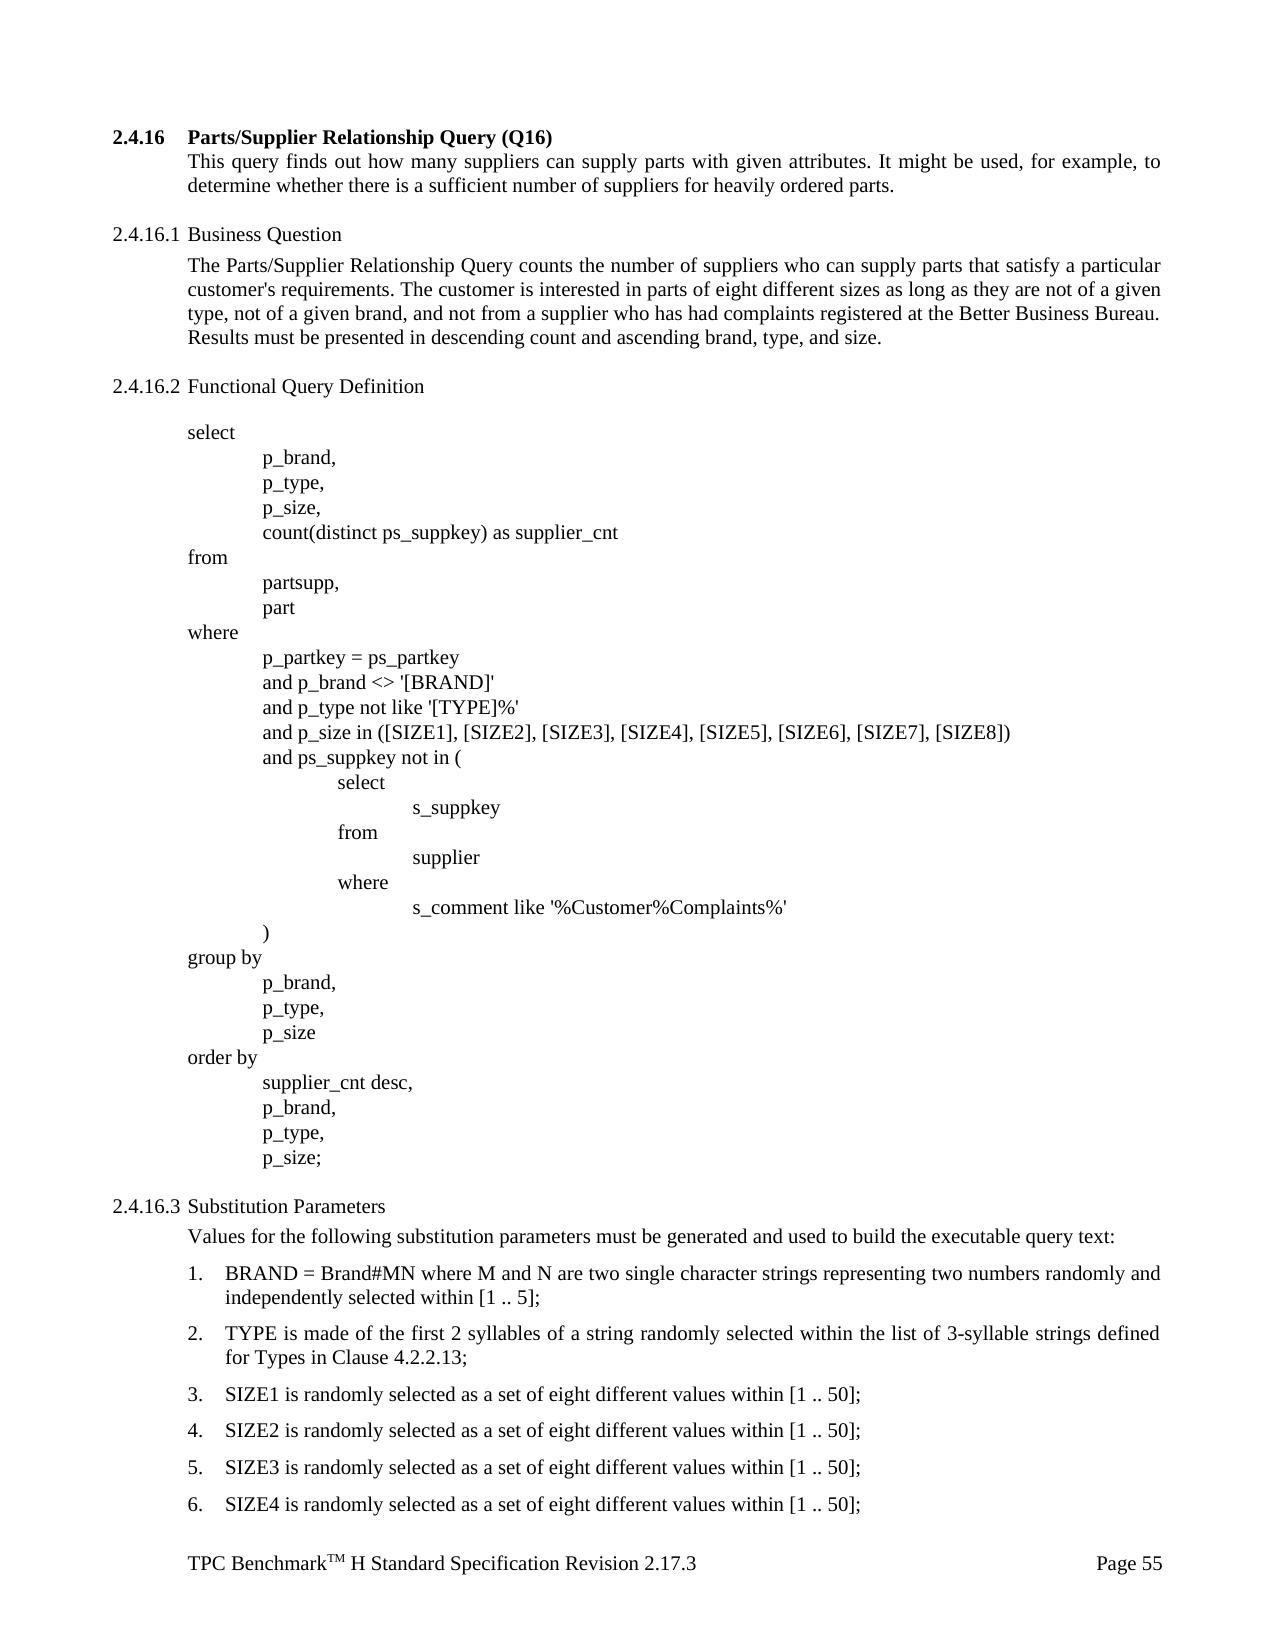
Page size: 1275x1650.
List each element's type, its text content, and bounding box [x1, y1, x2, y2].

text p_brand, [262, 444, 1162, 469]
text This query finds out how many suppliers can supply parts with given attributes. It might be used, for example, to determine whether there is a sufficient number of suppliers for heavily ordered parts. [187, 149, 1162, 197]
subtitle Parts/Supplier Relationship Query (Q16) [112, 125, 1162, 149]
text and p_brand <> '[BRAND]' [262, 669, 1162, 694]
text SIZE3 is randomly selected as a set of eight different values within [1 .. 50]; [187, 1455, 1162, 1479]
text part [262, 594, 1162, 619]
text supplier [412, 844, 1162, 869]
text SIZE4 is randomly selected as a set of eight different values within [1 .. 50]; [187, 1491, 1162, 1516]
subtitle Business Question [112, 222, 1162, 246]
text group by [187, 944, 1162, 969]
subtitle Functional Query Definition [112, 374, 1162, 398]
text p_size, [262, 494, 1162, 519]
text SIZE2 is randomly selected as a set of eight different values within [1 .. 50]; [187, 1418, 1162, 1442]
text p_type, [262, 994, 1162, 1019]
text and ps_suppkey not in ( [262, 744, 1162, 769]
text supplier_cnt desc, [262, 1069, 1162, 1094]
text count(distinct ps_suppkey) as supplier_cnt [262, 519, 1162, 544]
text from [337, 819, 1162, 844]
text select [337, 769, 1162, 794]
text p_size; [262, 1144, 1162, 1169]
text where [187, 619, 1162, 644]
text ) [262, 919, 1162, 944]
text p_size [262, 1019, 1162, 1044]
text p_type, [262, 1119, 1162, 1144]
text select [187, 419, 1162, 444]
text Values for the following substitution parameters must be generated and used to build the executable query text: [187, 1224, 1162, 1248]
text and p_type not like '[TYPE]%' [262, 694, 1162, 719]
text SIZE1 is randomly selected as a set of eight different values within [1 .. 50]; [187, 1382, 1162, 1406]
text s_suppkey [412, 794, 1162, 819]
text p_brand, [262, 969, 1162, 994]
text p_partkey = ps_partkey [262, 644, 1162, 669]
text partsupp, [262, 569, 1162, 594]
subtitle Substitution Parameters [112, 1194, 1162, 1218]
text p_type, [262, 469, 1162, 494]
text order by [187, 1044, 1162, 1069]
text The Parts/Supplier Relationship Query counts the number of suppliers who can supply parts that satisfy a particular customer's requirements. The customer is interested in parts of eight different sizes as long as they are not of a given type, not of a given brand, and not from a supplier who has had complaints registered at the Better Business Bureau. Results must be presented in descending count and ascending brand, type, and size. [187, 252, 1162, 349]
text where [337, 869, 1162, 894]
text s_comment like '%Customer%Complaints%' [412, 894, 1162, 919]
text from [187, 544, 1162, 569]
text p_brand, [262, 1094, 1162, 1119]
text and p_size in ([SIZE1], [SIZE2], [SIZE3], [SIZE4], [SIZE5], [SIZE6], [SIZE7], [SIZE8]) [262, 719, 1162, 744]
list BRAND = Brand#MN where M and N are two single character strings representing two numbers randomly and independently selected within [1 .. 5]; [187, 1261, 1162, 1309]
text TYPE is made of the first 2 syllables of a string randomly selected within the list of 3-syllable strings defined for Types in Clause 4.2.2.13; [187, 1321, 1162, 1369]
